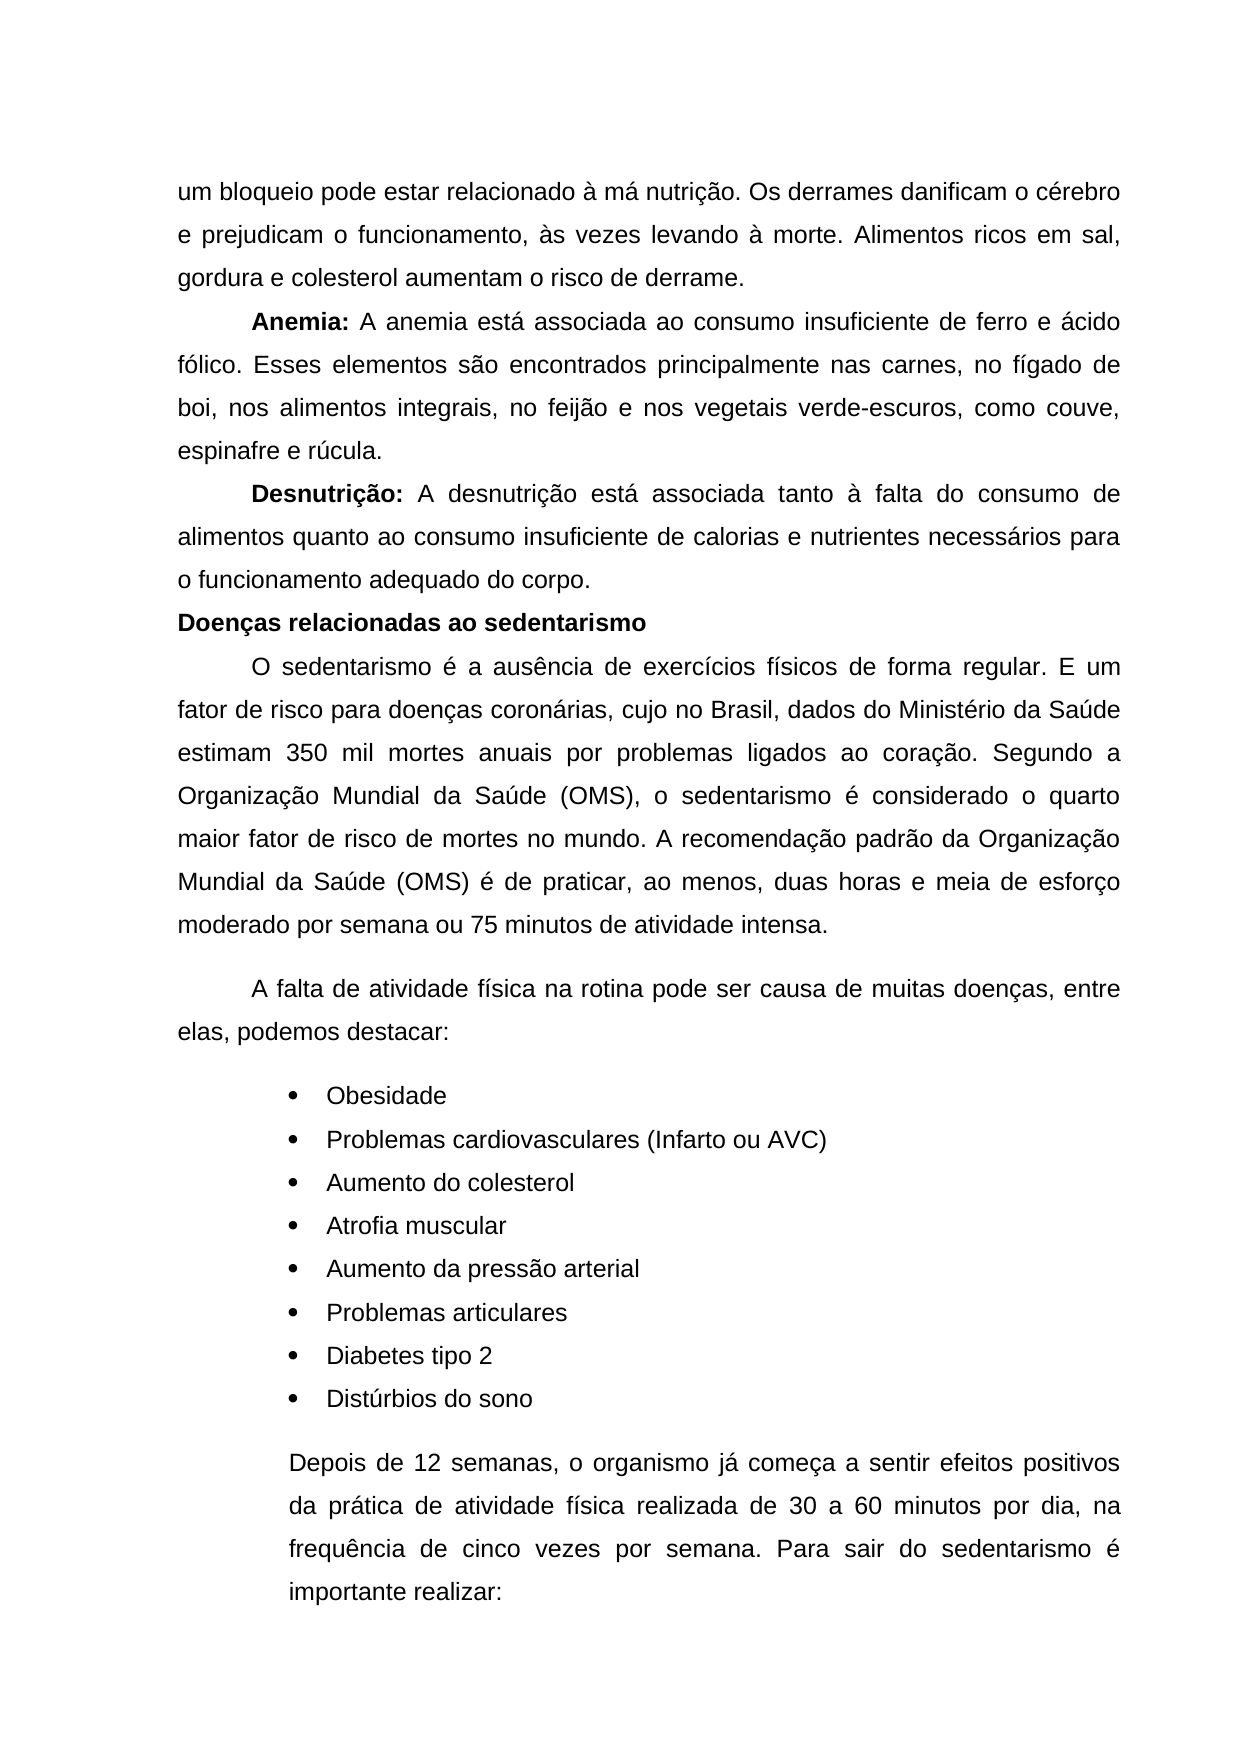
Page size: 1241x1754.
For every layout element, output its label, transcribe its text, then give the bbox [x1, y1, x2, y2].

list Obesidade [288, 1081, 1122, 1110]
text Depois de 12 semanas, o organismo já começa a sentir efeitos positivos da prática de atividade física realizada de 30 a 60 minutos por dia, na frequência de cinco vezes por semana. Para sair do sedentarismo é importante realizar: [288, 1448, 1122, 1606]
text O sedentarismo é a ausência de exercícios físicos de forma regular. E um fator de risco para doenças coronárias, cujo no Brasil, dados do Ministério da Saúde estimam 350 mil mortes anuais por problemas ligados ao coração. Segundo a Organização Mundial da Saúde (OMS), o sedentarismo é considerado o quarto maior fator de risco de mortes no mundo. A recomendação padrão da Organização Mundial da Saúde (OMS) é de praticar, ao menos, duas horas e meia de esforço moderado por semana ou 75 minutos de atividade intensa. [177, 652, 1122, 939]
list Diabetes tipo 2 [288, 1341, 1122, 1369]
text A falta de atividade física na rotina pode ser causa de muitas doenças, entre elas, podemos destacar: [177, 974, 1122, 1046]
list Distúrbios do sono [288, 1384, 1122, 1413]
list Aumento do colesterol [288, 1168, 1122, 1197]
subtitle Doenças relacionadas ao sedentarismo [177, 608, 1122, 637]
list Atrofia muscular [288, 1211, 1122, 1240]
text Desnutrição: A desnutrição está associada tanto à falta do consumo de alimentos quanto ao consumo insuficiente de calorias e nutrientes necessários para o funcionamento adequado do corpo. [177, 479, 1122, 594]
list Problemas articulares [288, 1297, 1122, 1326]
text Anemia: A anemia está associada ao consumo insuficiente de ferro e ácido fólico. Esses elementos são encontrados principalmente nas carnes, no fígado de boi, nos alimentos integrais, no feijão e nos vegetais verde-escuros, como couve, espinafre e rúcula. [177, 307, 1122, 465]
list Aumento da pressão arterial [288, 1254, 1122, 1283]
list Problemas cardiovasculares (Infarto ou AVC) [288, 1124, 1122, 1153]
